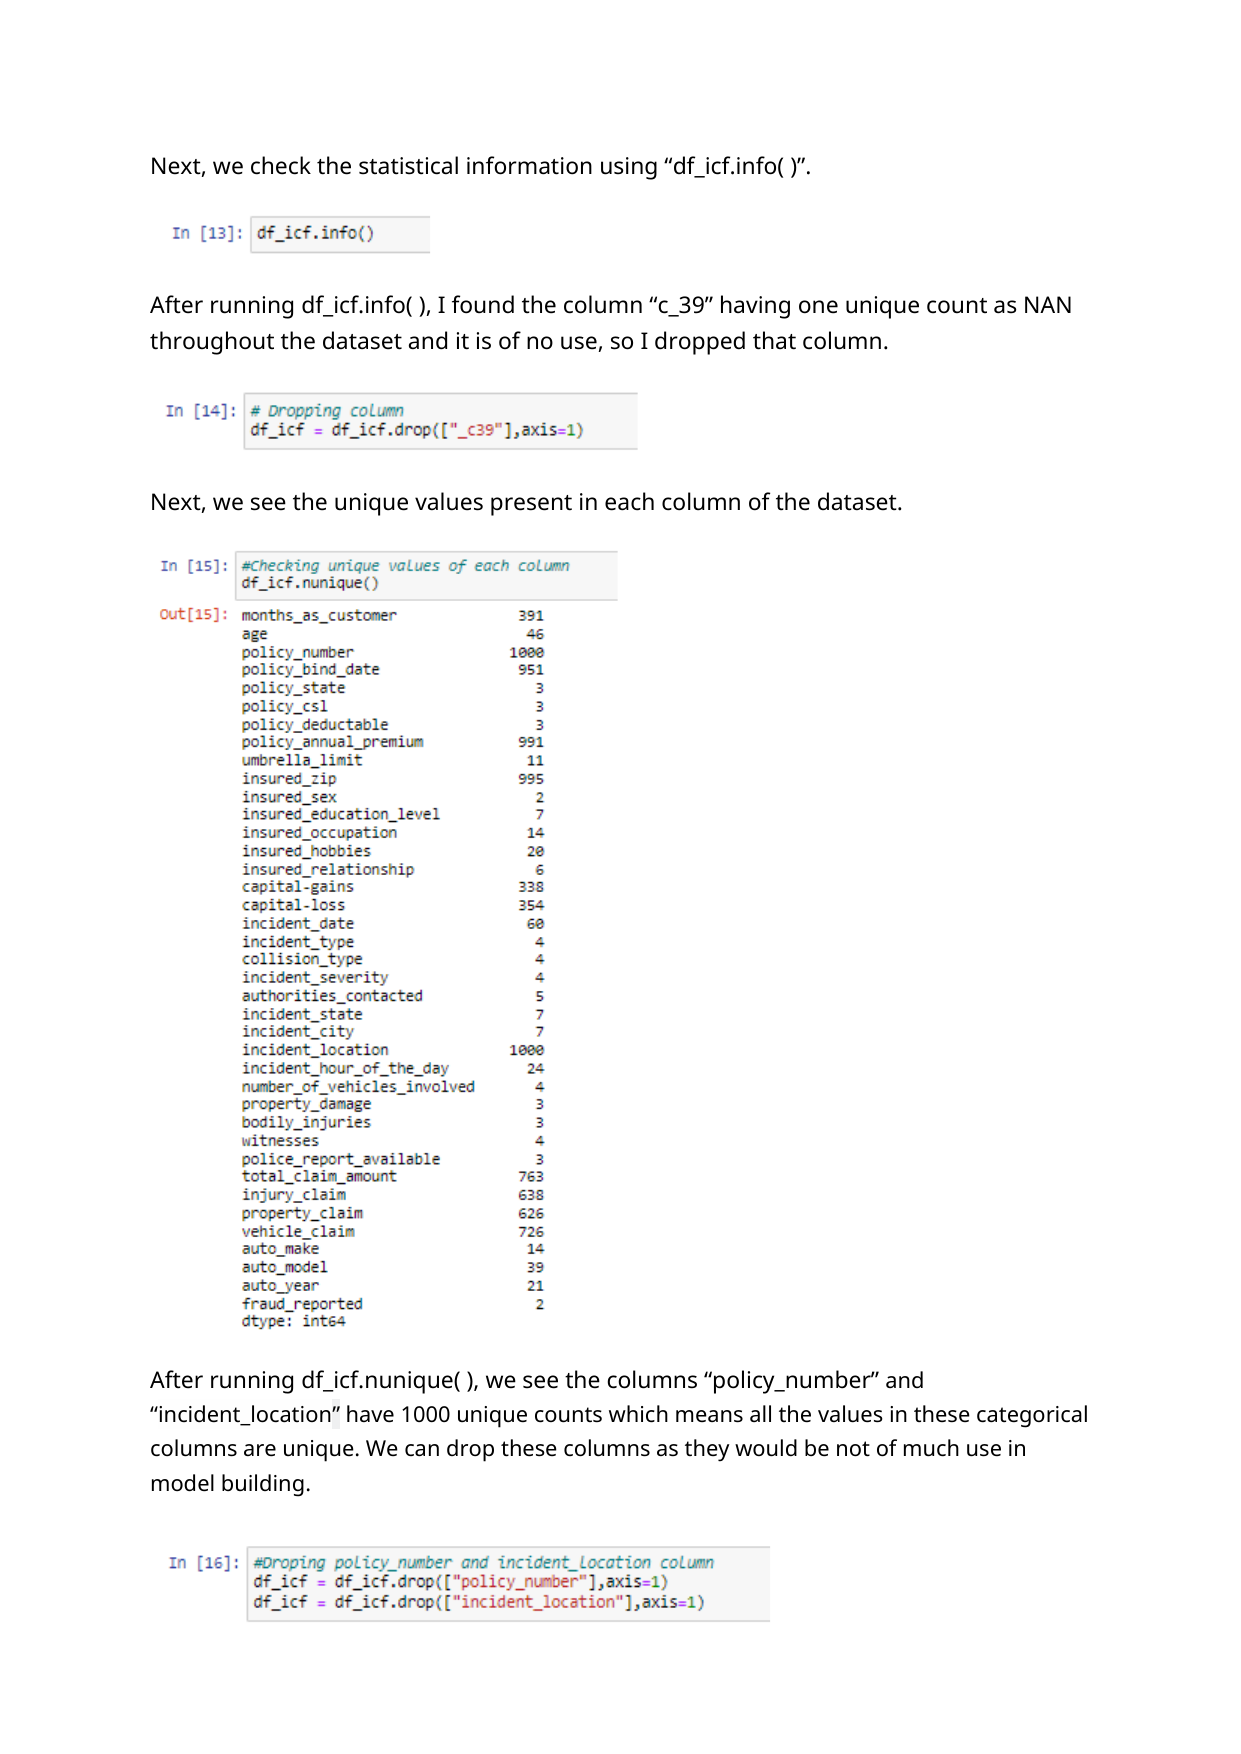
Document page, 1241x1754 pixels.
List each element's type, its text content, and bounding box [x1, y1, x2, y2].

picture [150, 211, 431, 260]
picture [150, 385, 638, 458]
text Next, we see the unique values present in each column of the dataset. [150, 486, 1090, 518]
picture [153, 1545, 771, 1630]
picture [150, 547, 618, 1335]
text Next, we check the statistical information using “df_icf.info( )”. [150, 150, 1090, 181]
text After running df_icf.info( ), I found the column “c_39” having one unique count as NAN throughout the dataset and it is of no use, so I dropped that column. [150, 289, 1090, 356]
text After running df_icf.nunique( ), we see the columns “policy_number” and “incident_location” have 1000 unique counts which means all the values in these categorical columns are unique. We can drop these columns as they would be not of much use in model building. [150, 1364, 1090, 1497]
